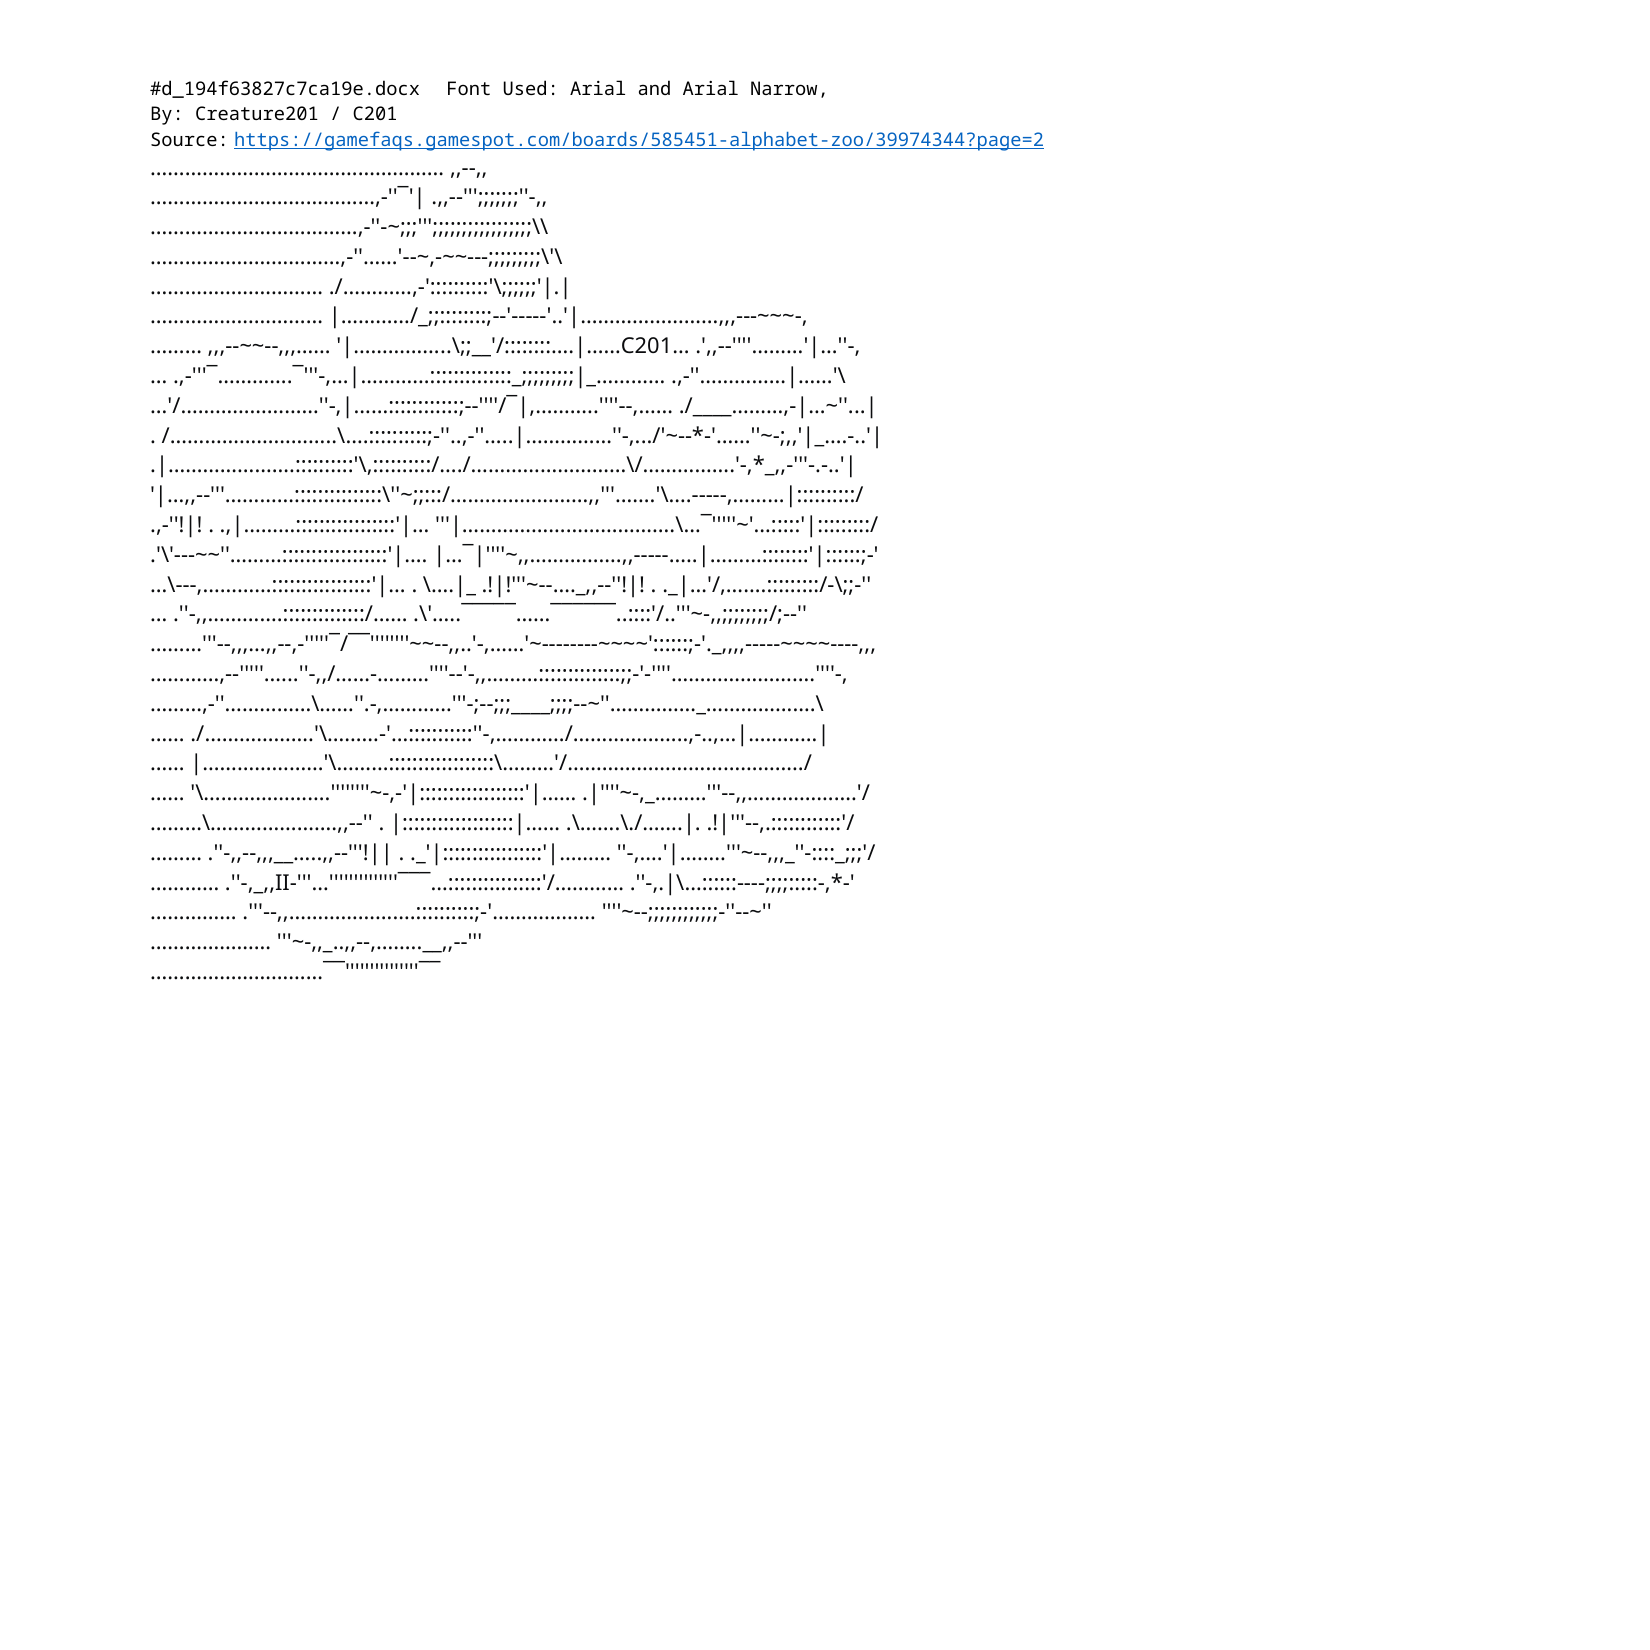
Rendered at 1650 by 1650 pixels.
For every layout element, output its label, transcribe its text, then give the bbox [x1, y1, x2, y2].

text …………………………………………… ,,--,, …………………………………,-''¯'| .,,--''';;;;;;;''-,, ………………………………,-''-~;;;''';;;;;;;;;;;;;;;;;\\ ……………………………,-''……'--~,-~~---;;;;;;;;;\'\ ………………………… ./…………,-'::::::::::'\;;;;;;'|.| ………………………… |…………/_;;::::::::;--'-----'..'|……………………,,,---~~~-, ……… ,,,--~~--,,,…… '|……………..\;;__'/::::::::….|……C201… .',,--''''………'|…''-, … .,-'''¯………….¯'''-,…|…………::::::::::::::_;;;;;;;;;|_………… .,-''……………|……'\ …'/……………………''-,|……::::::::::::;--''''/¯|,………..''''--,…… ./____………,-|…~''...| . /………………………..\….::::::::::;-''..,-''…..|……………''-,.../'~--*-'……''~-;,,'|_….-..'| .|………………….::::::::::'\,::::::::::/…./………………………\/…………….'-,*_,,-'''-.-..'| '|…,,--'''…………:::::::::::::::\''~;;:::/……………………,,'''…….'\….-----,………|::::::::::/ .,-''!|! . .,|………:::::::::::::::::'|… '''|……………………………….\…¯'''''~'…:::::'|:::::::::/ .'\'---~~''………::::::::::::::::::'|…. |…¯|''''~,,…………….,,-----…..|………::::::::'|::::::;-' …\---,…………:::::::::::::::::'|… . \….|_ .!|!'''~--…._,,--''!|! . ._|…'/,…….:::::::::/-\;;-'' … .''-,,………….::::::::::::::/…… .\'…..¯¯¯¯¯……¯¯¯¯¯¯..::::'/..'''~-,,;;;;;;;;/;--'' ………'''--,,,…,,--,-'''''¯/¯¯''''''''~~--,,..'-,……'~--------~~~~'::::::;-'._,,,,-----~~~~----,,, …………,--'''''…...''-,,/……-………''''--'-,,………::::::::::::::;;-'-''''…………………….''''-, ………,-''……………\……''.-,…………'''-;--;;;____;;;;--~''……………_……………….\ …… ./……………….'\………-'…:::::::::::''-,…………/………………..,-..,…|…………| …… |…………………'\………::::::::::::::::::\………'/…………………………………../ …… '\………………….''''''''~-,-'|::::::::::::::::::'|…… .|''''~-,_………'''--,,……………….'/ ………\………………….,,--'' . |:::::::::::::::::::|…… .\…….\./…….|. .!|'''--,.::::::::::::'/ ……… .''-,,--,,,__…..,,--'''!|| . ._'|:::::::::::::::::'|……… ''-,….'|……..'''~--,,,_''-::::_;;;'/ ………… .''-,_,,II-'''…''''''''''''''¯¯¯…::::::::::::::::'/………… .''-,.|\…::::::----;;;;:::::-,*-' …………… .'''--,,………………….::::::::::;-'……………… ''''~--;;;;;;;;;;;;-''--~'' ………………… '''~-,,_..,,--,……..__,,--''' …………………………¯¯'''''''''''''''¯¯ [150, 152, 1500, 986]
